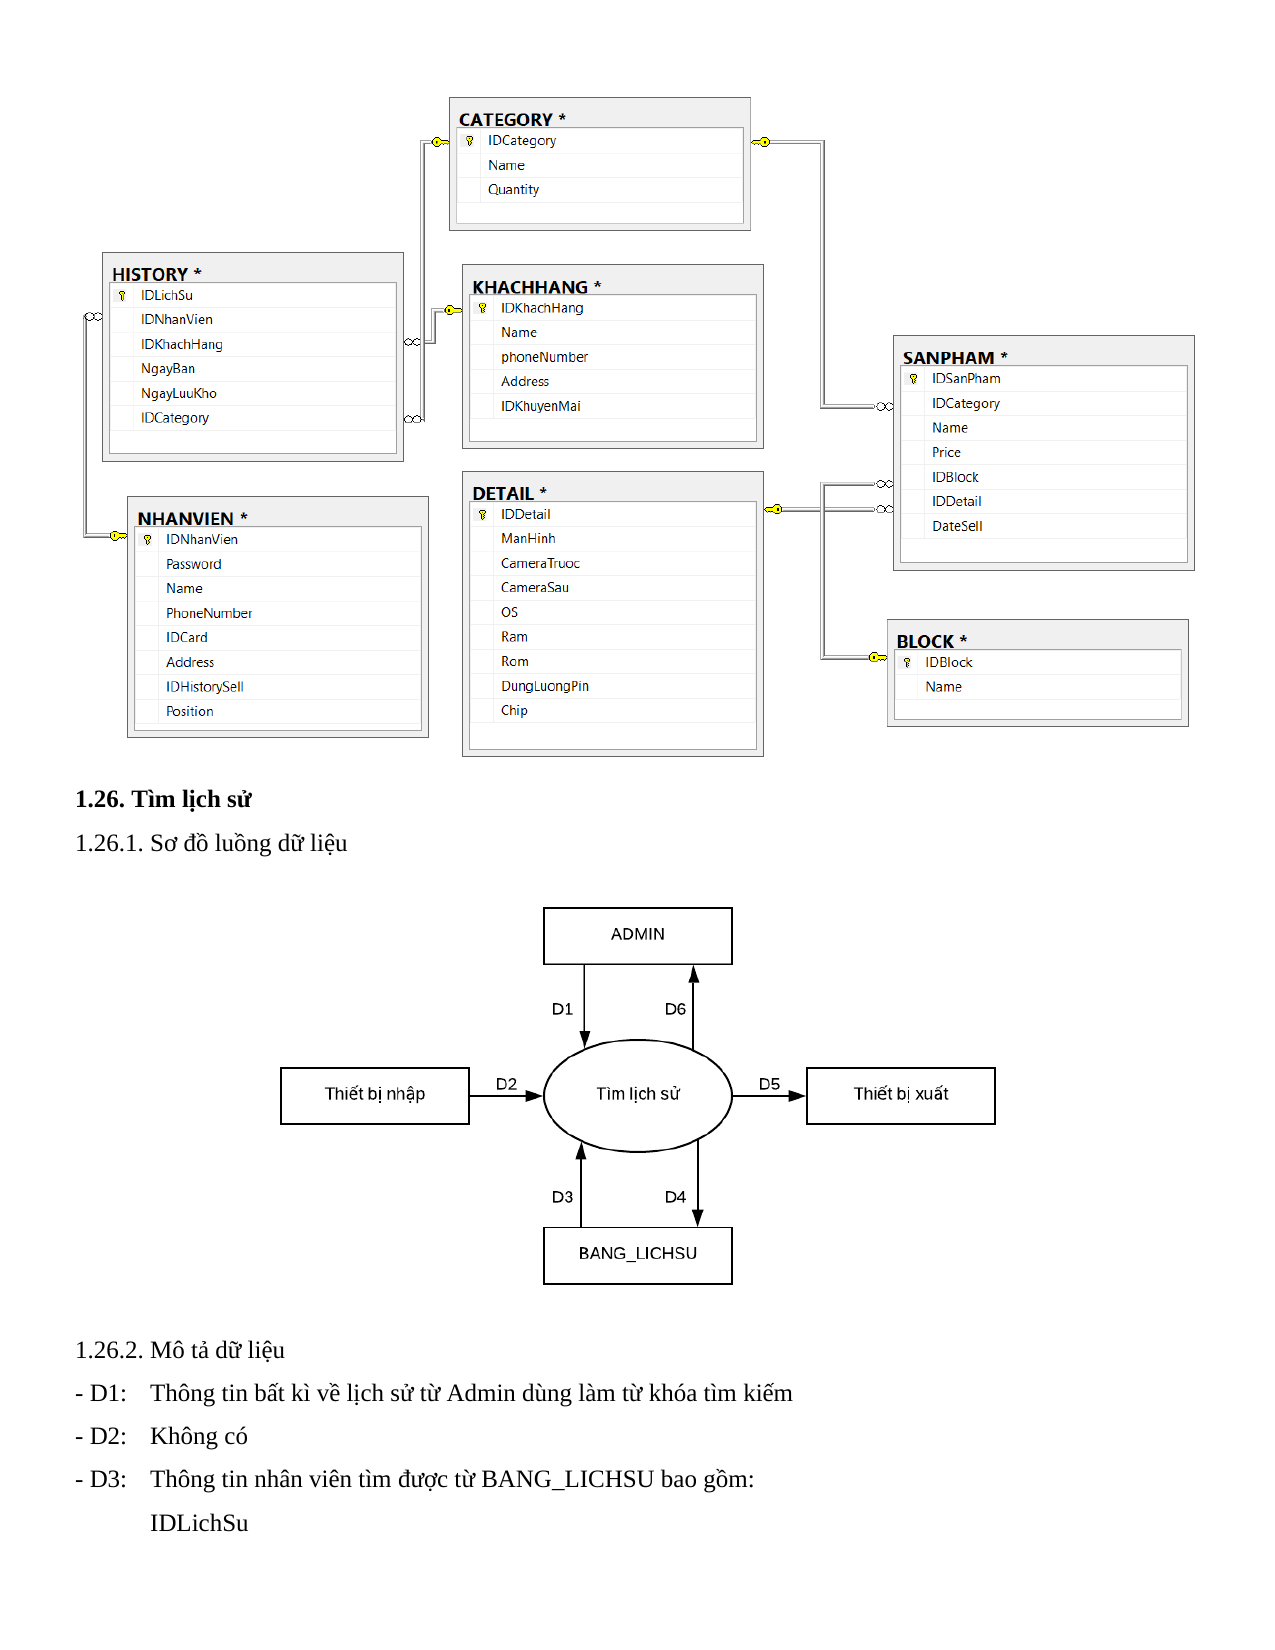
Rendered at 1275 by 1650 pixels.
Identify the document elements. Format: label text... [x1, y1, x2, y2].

text 1.26.2. Mô tả dữ liệu [75, 1335, 1200, 1364]
text IDLichSu [75, 1508, 1200, 1536]
picture [75, 75, 1200, 771]
text - D3: Thông tin nhân viên tìm được từ BANG_LICHSU bao gồm: [75, 1464, 1200, 1493]
text - D1: Thông tin bất kì về lịch sử từ Admin dùng làm từ khóa tìm kiếm [75, 1378, 1200, 1407]
text - D2: Không có [75, 1421, 1200, 1450]
text 1.26.1. Sơ đồ luồng dữ liệu [75, 828, 1200, 856]
text 1.26. Tìm lịch sử [75, 784, 1200, 813]
picture [243, 870, 1032, 1321]
